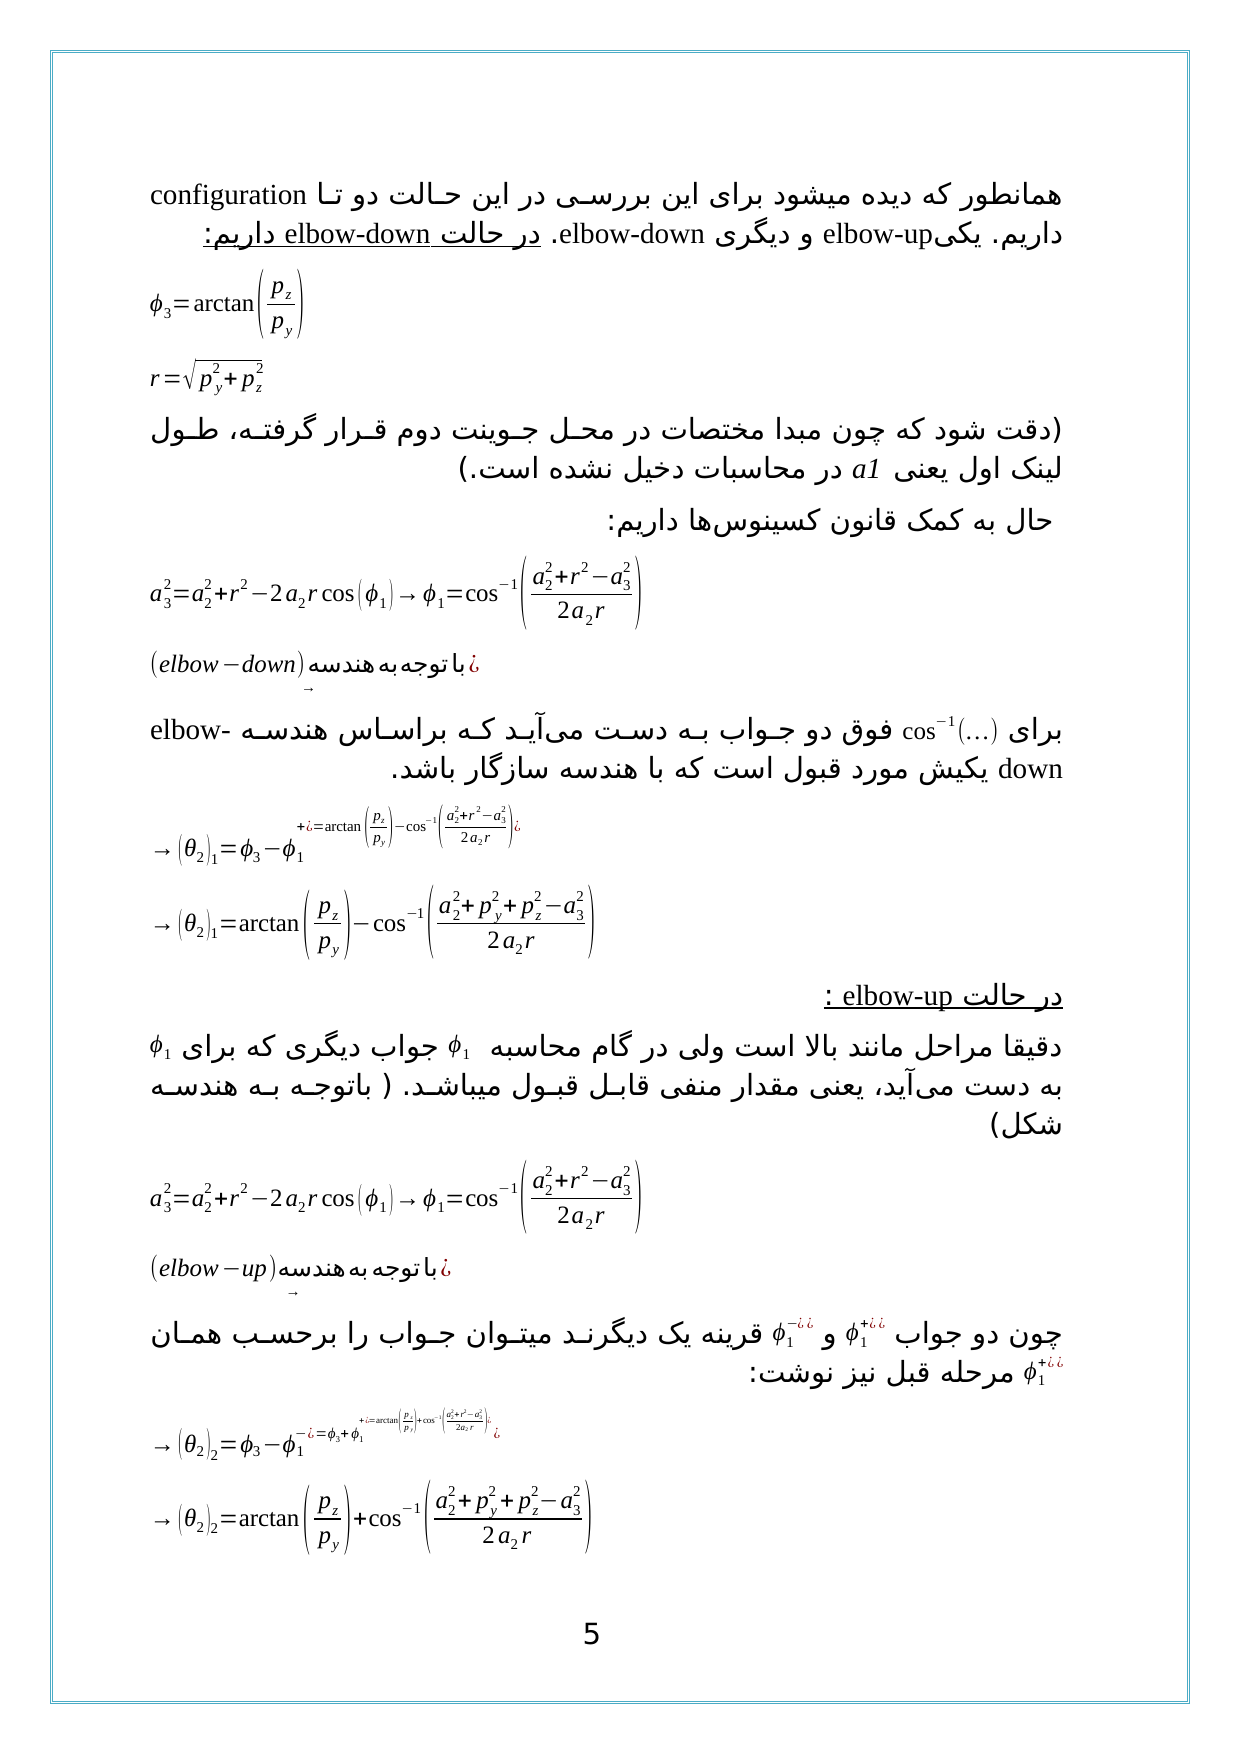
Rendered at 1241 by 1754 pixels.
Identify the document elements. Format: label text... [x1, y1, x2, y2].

text دقیقا مراحل مانند بالا است ولی در گام محاسبه جواب دیگری که برای به دست می‌آید، یعنی مقدار منفی قابل قبول میباشد. ( باتوجه به هندسه شکل) [150, 1030, 1063, 1142]
text (دقت شود که چون مبدا مختصات در محل جوینت دوم قرار گرفته، طول لینک اول یعنی a1 در محاسبات دخیل نشده است.) [150, 413, 1063, 486]
text برای فوق دو جواب به دست می‌آید که براساس هندسه elbow-down یکیش مورد قبول است که با هندسه سازگار باشد. [150, 712, 1063, 785]
text حال به کمک قانون کسینوس‌ها داریم: [150, 503, 1063, 537]
text چون دو جواب و قرینه یک دیگرند میتوان جواب را برحسب همان مرحله قبل نیز نوشت: [150, 1316, 1063, 1389]
text همانطور که دیده میشود برای این بررسی در این حالت دو تا configuration داریم. یکیelbow-up و دیگری elbow-down. در حالت elbow-down داریم: [150, 177, 1063, 251]
text در حالت elbow-up : [150, 978, 1063, 1012]
